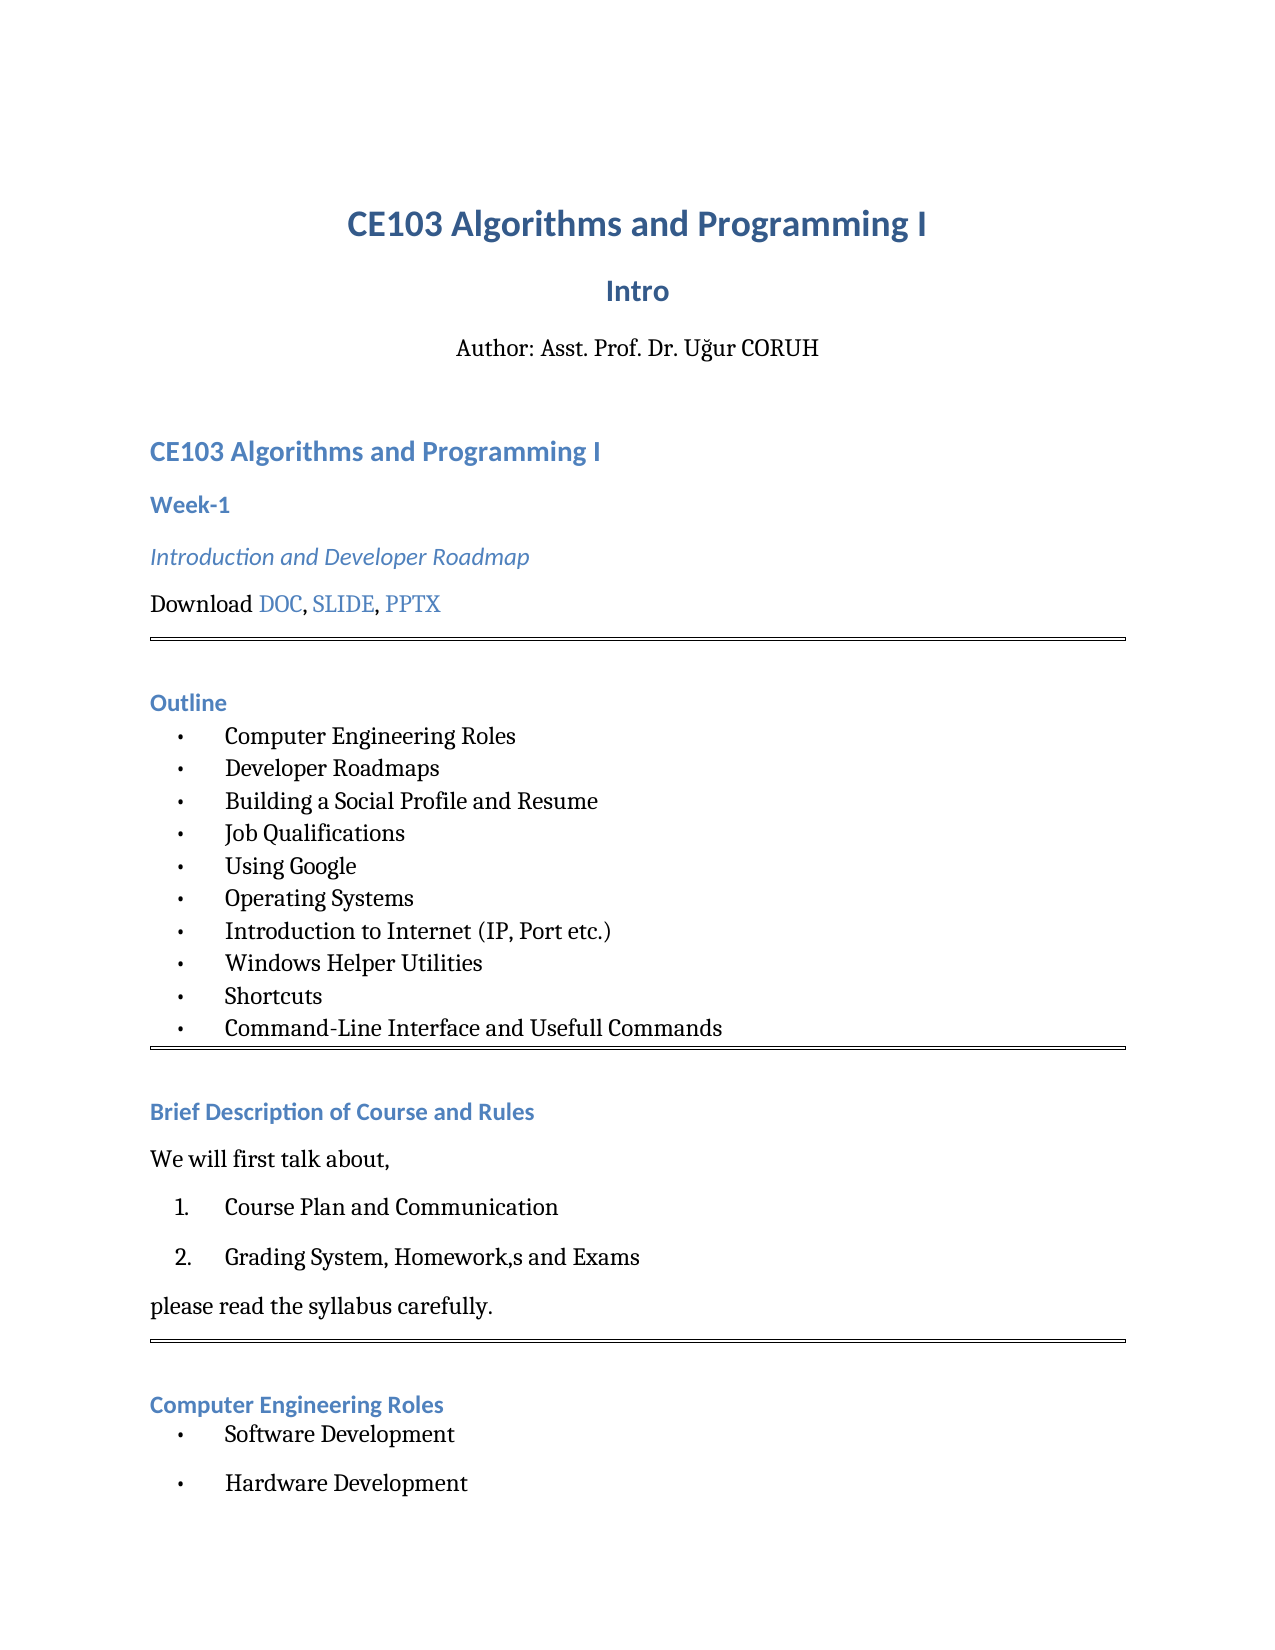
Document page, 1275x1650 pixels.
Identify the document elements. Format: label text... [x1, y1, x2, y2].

subtitle Outline [150, 687, 1125, 718]
text Download DOC, SLIDE, PPTX [150, 590, 1125, 619]
subtitle Week-1 [150, 489, 1125, 520]
list Software Development [175, 1420, 1125, 1448]
list Windows Helper Utilities [175, 949, 1125, 978]
list Command-Line Interface and Usefull Commands [175, 1014, 1125, 1043]
list Grading System, Homework,s and Exams [175, 1242, 1125, 1271]
list Hardware Development [175, 1469, 1125, 1498]
text Author: Asst. Prof. Dr. Uğur CORUH [150, 334, 1125, 363]
subtitle Intro [150, 271, 1125, 309]
text please read the syllabus carefully. [150, 1292, 1125, 1321]
subtitle Introduction and Developer Roadmap [150, 541, 1125, 571]
list Job Qualifications [175, 819, 1125, 848]
text We will first talk about, [150, 1145, 1125, 1174]
list Using Google [175, 852, 1125, 880]
list Developer Roadmaps [175, 754, 1125, 783]
subtitle CE103 Algorithms and Programming I [150, 433, 1125, 469]
title CE103 Algorithms and Programming I [150, 200, 1125, 246]
subtitle Computer Engineering Roles [150, 1389, 1125, 1420]
list Shortcuts [175, 982, 1125, 1010]
list Introduction to Internet (IP, Port etc.) [175, 917, 1125, 945]
subtitle Brief Description of Course and Rules [150, 1096, 1125, 1127]
list Operating Systems [175, 884, 1125, 913]
list Course Plan and Communication [175, 1193, 1125, 1222]
list Building a Social Profile and Resume [175, 787, 1125, 815]
list Computer Engineering Roles [175, 722, 1125, 750]
